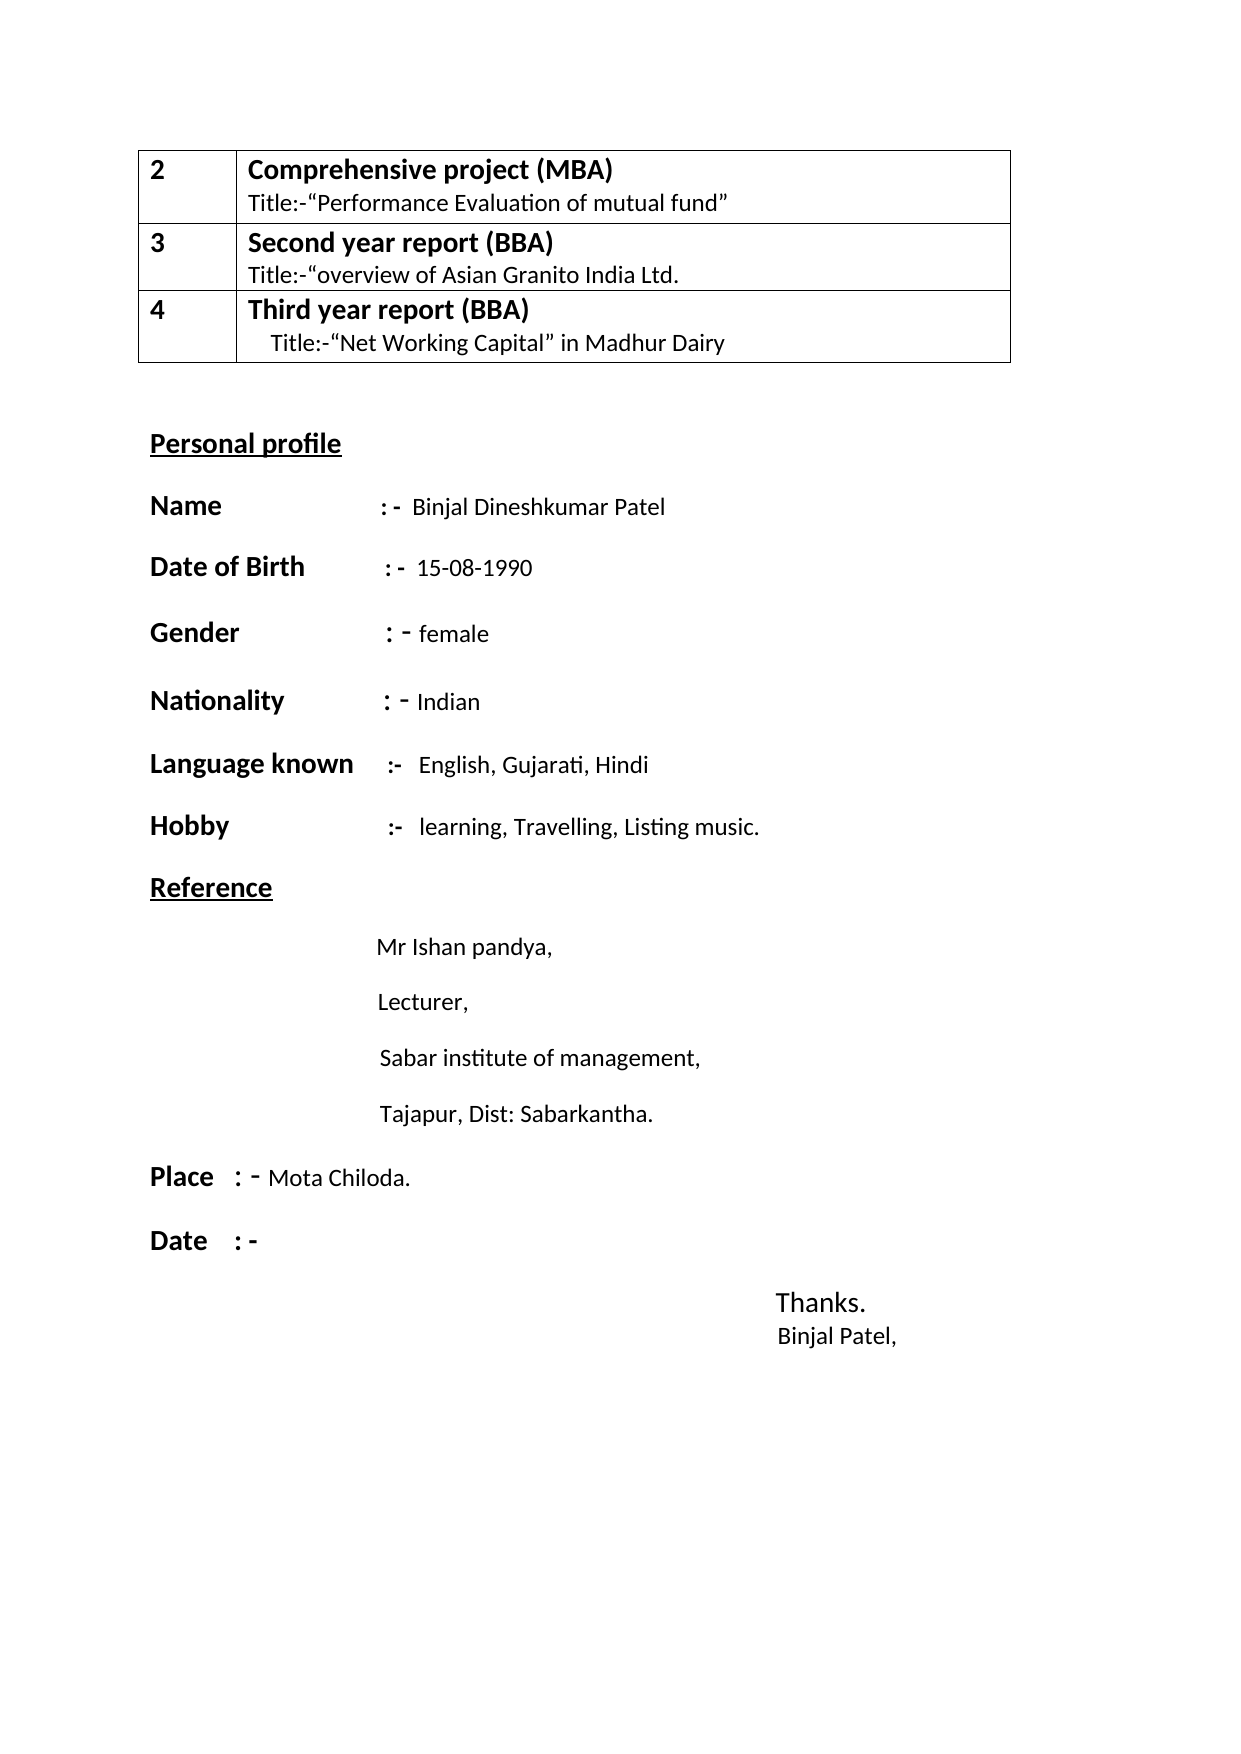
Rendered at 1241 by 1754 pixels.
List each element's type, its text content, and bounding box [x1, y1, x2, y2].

text Name : - Binjal Dineshkumar Patel [150, 487, 1090, 522]
text Mr Ishan pandya, [150, 931, 1090, 961]
table_cell Second year report (BBA) Title:-“overview of Asian Granito India Ltd. [237, 224, 1010, 290]
table_cell Third year report (BBA) Title:-“Net Working Capital” in Madhur Dairy [237, 291, 1010, 362]
table_cell 2 [139, 151, 236, 223]
text Thanks. [150, 1284, 1090, 1320]
text Reference [150, 869, 1090, 904]
text Language known :- English, Gujarati, Hindi [150, 745, 1090, 781]
text Hobby :- learning, Travelling, Listing music. [150, 807, 1090, 843]
text Gender : - female [150, 610, 1090, 651]
table_cell 3 [139, 224, 236, 290]
text Sabar institute of management, [187, 1042, 1090, 1073]
text Lecturer, [225, 987, 1090, 1017]
text Place : - Mota Chiloda. [150, 1154, 1090, 1195]
table_cell 4 [139, 291, 236, 362]
text Binjal Patel, [150, 1320, 1090, 1350]
text Nationality : - Indian [150, 678, 1090, 718]
text Tajapur, Dist: Sabarkantha. [187, 1098, 1090, 1129]
text Date of Birth : - 15-08-1990 [150, 548, 1090, 584]
text Personal profile [150, 425, 1090, 461]
table_cell Comprehensive project (MBA) Title:-“Performance Evaluation of mutual fund” [237, 151, 1010, 223]
text Date : - [150, 1222, 1090, 1257]
